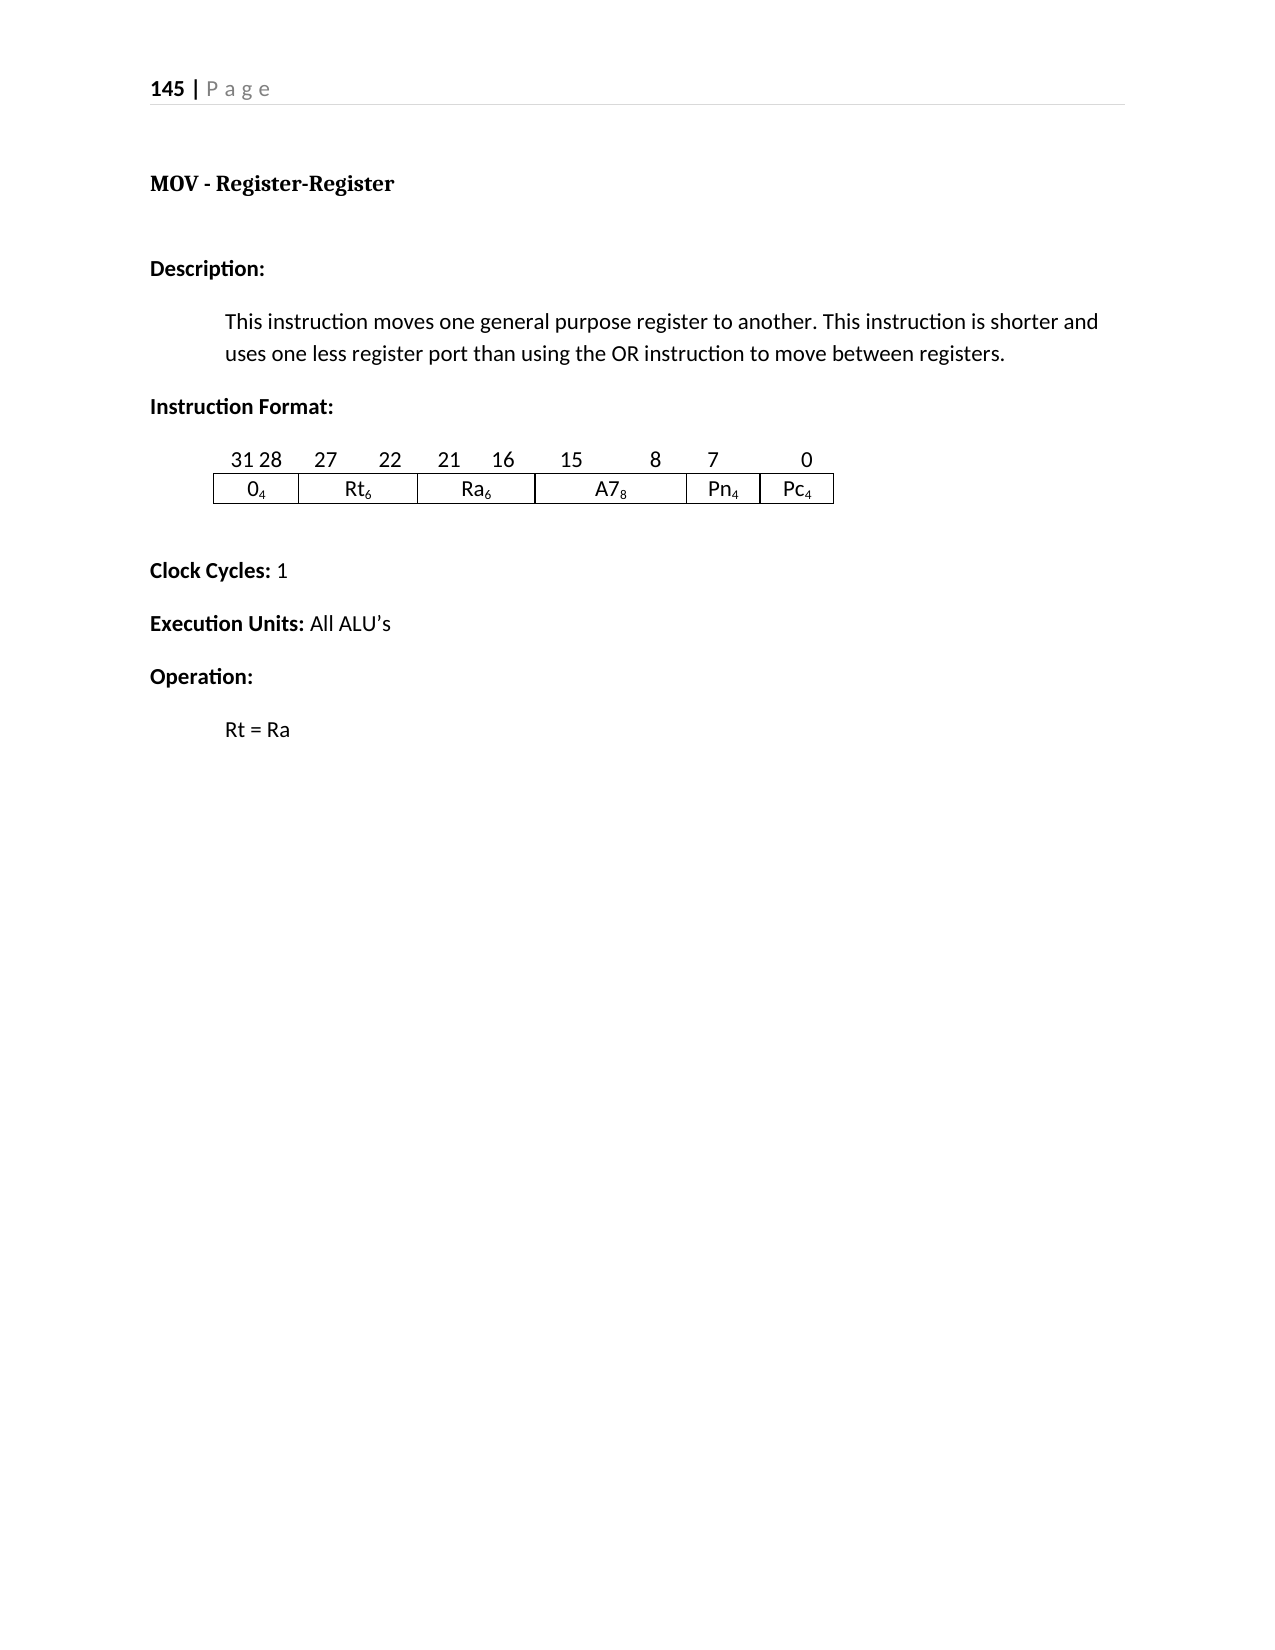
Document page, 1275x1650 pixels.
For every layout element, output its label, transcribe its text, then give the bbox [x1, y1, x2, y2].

text Instruction Format: [150, 392, 1125, 420]
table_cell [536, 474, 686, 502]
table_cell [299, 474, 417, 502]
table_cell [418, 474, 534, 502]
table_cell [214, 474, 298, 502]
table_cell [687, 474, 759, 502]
subtitle MOV - Register-Register [150, 171, 1125, 197]
text Operation: [150, 662, 1125, 691]
text This instruction moves one general purpose register to another. This instruction is shorter and uses one less register port than using the OR instruction to move between registers. [225, 307, 1125, 367]
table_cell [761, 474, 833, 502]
text Clock Cycles: 1 [150, 556, 1125, 584]
text Execution Units: All ALU’s [150, 609, 1125, 637]
text Rt = Ra [225, 716, 1125, 743]
text Description: [150, 254, 1125, 282]
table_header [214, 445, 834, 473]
